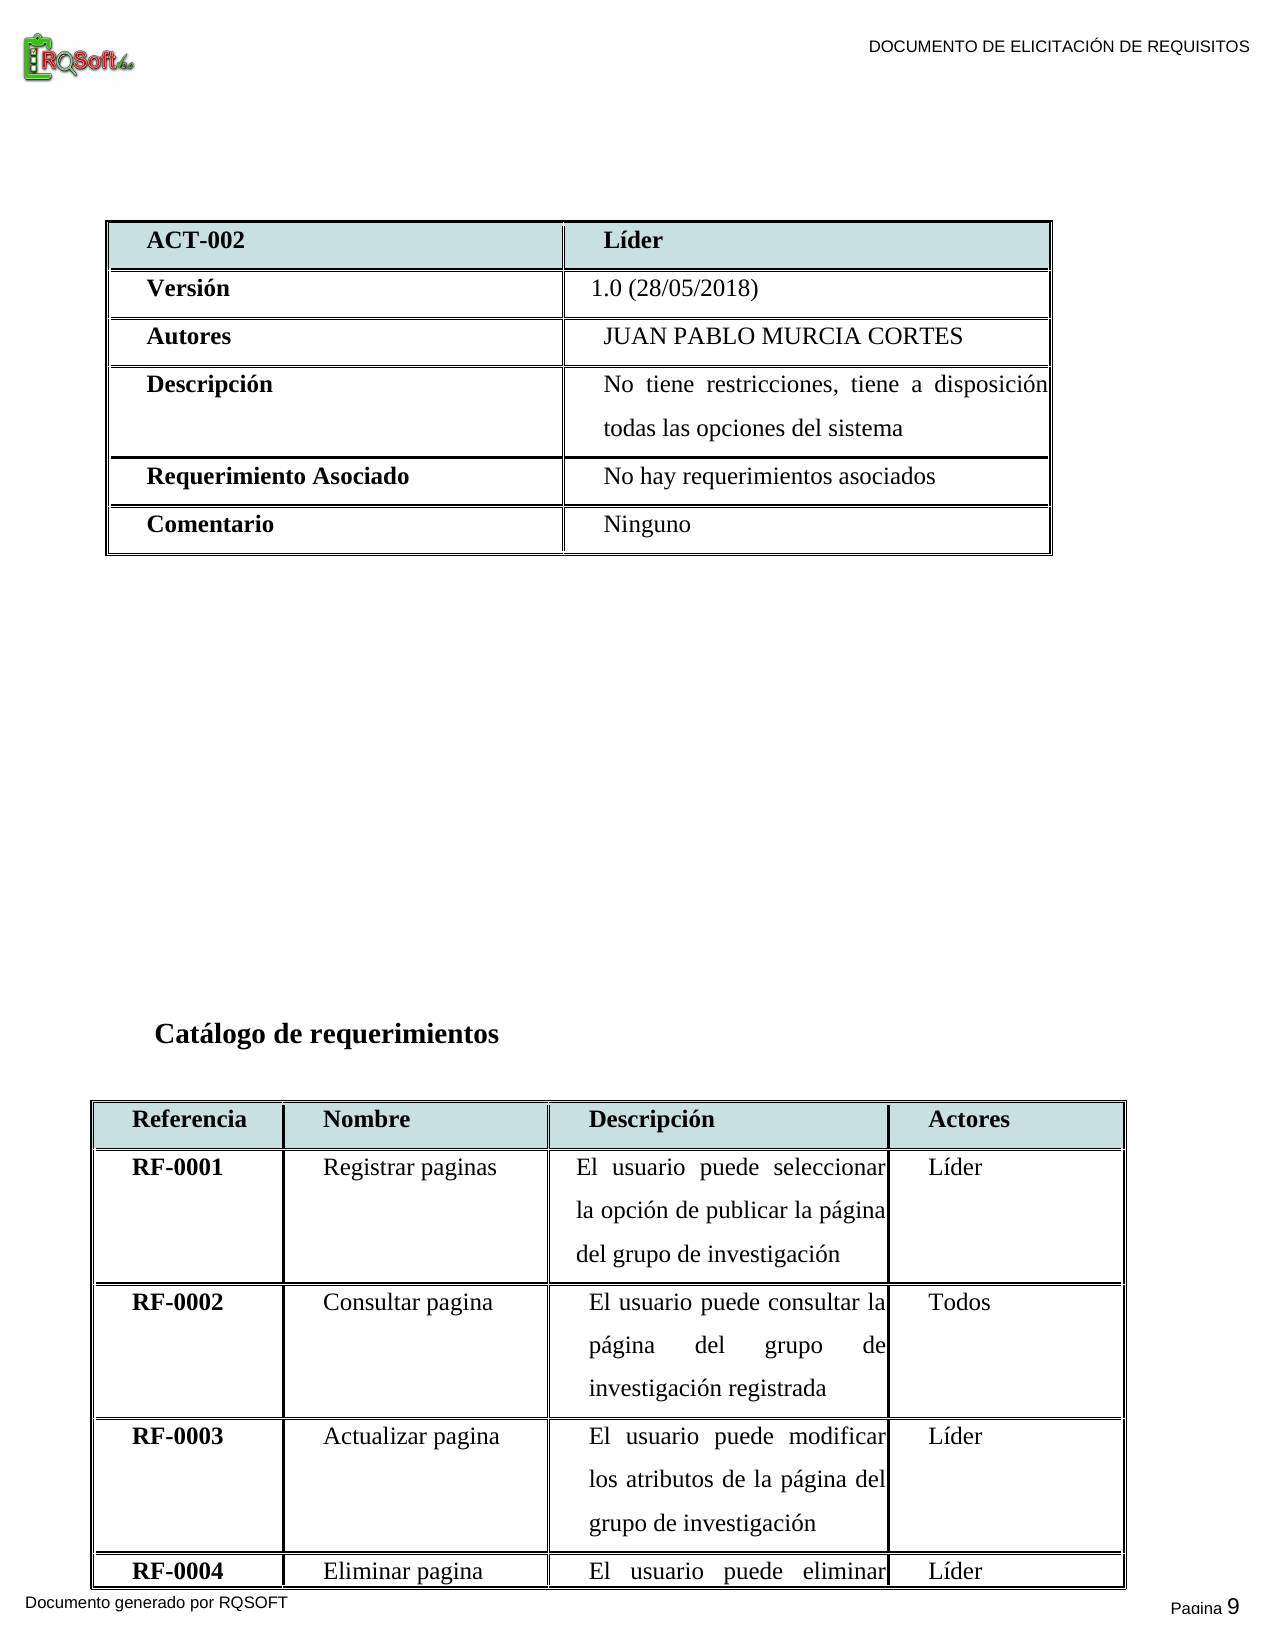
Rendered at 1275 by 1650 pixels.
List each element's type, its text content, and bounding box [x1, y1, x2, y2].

table_cell El usuario puede consultar la página del grupo de investigación registrada [550, 1286, 887, 1417]
table_cell RF-0001 [92, 1148, 283, 1282]
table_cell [549, 1555, 888, 1586]
table_cell Todos [890, 1282, 1124, 1417]
table_cell RF-0002 [94, 1282, 282, 1417]
table_cell RF-0004 [94, 1551, 283, 1586]
picture [20, 31, 135, 83]
table_cell Requerimiento Asociado [109, 456, 562, 504]
table_cell 1.0 (28/05/2018) [565, 268, 1050, 316]
table_cell JUAN PABLO MURCIA CORTES [565, 316, 1050, 365]
table_cell Líder [888, 1148, 1125, 1282]
table_header Actores [888, 1103, 1123, 1148]
table_cell No hay requerimientos asociados [565, 456, 1049, 504]
table_header ACT-002 [109, 223, 563, 268]
table_cell No tiene restricciones, tiene a disposición todas las opciones del sistema [564, 365, 1051, 456]
table_cell El usuario puede modificar los atributos de la página del grupo de investigación [550, 1420, 887, 1551]
list Catálogo de requerimientos [154, 1016, 1121, 1049]
table_header Descripción [549, 1103, 888, 1148]
table_cell Líder [888, 1551, 1124, 1586]
table_cell Ninguno [564, 504, 1050, 552]
table_cell El usuario puede seleccionar la opción de publicar la página del grupo de investigación [550, 1151, 887, 1282]
table_cell Autores [109, 316, 562, 365]
table_header Nombre [283, 1103, 549, 1148]
table_cell Versión [109, 268, 562, 316]
table_cell Registrar paginas [285, 1151, 547, 1282]
table_cell Descripción [107, 365, 563, 456]
table_cell Consultar pagina [285, 1286, 547, 1417]
table_cell Eliminar pagina [283, 1555, 549, 1586]
table_cell Líder [888, 1417, 1125, 1551]
table_cell Comentario [109, 504, 563, 552]
table_cell RF-0003 [92, 1417, 283, 1551]
table_header Referencia [94, 1101, 283, 1148]
table_cell Actualizar pagina [285, 1420, 547, 1551]
table_header Líder [564, 223, 1049, 268]
